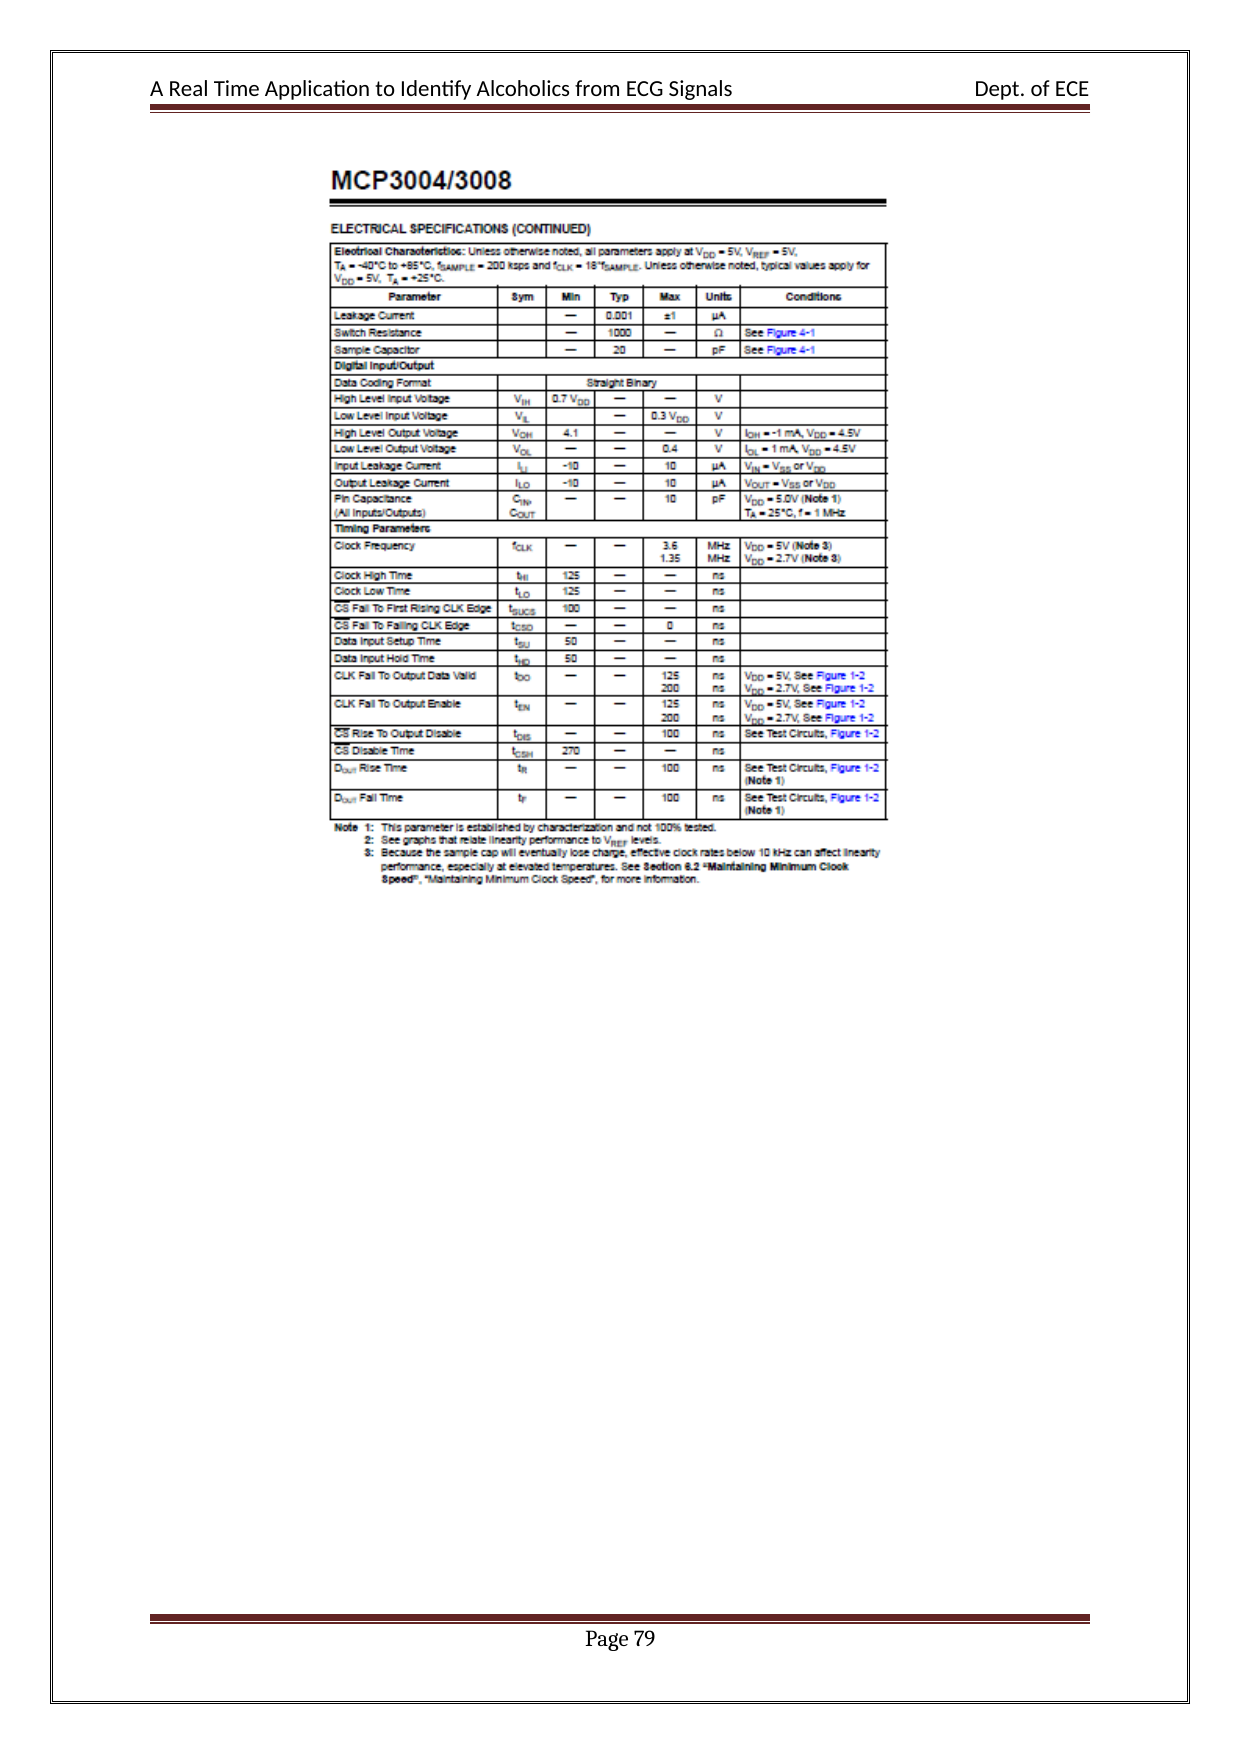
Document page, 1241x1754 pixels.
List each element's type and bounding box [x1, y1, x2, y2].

picture [261, 150, 979, 927]
